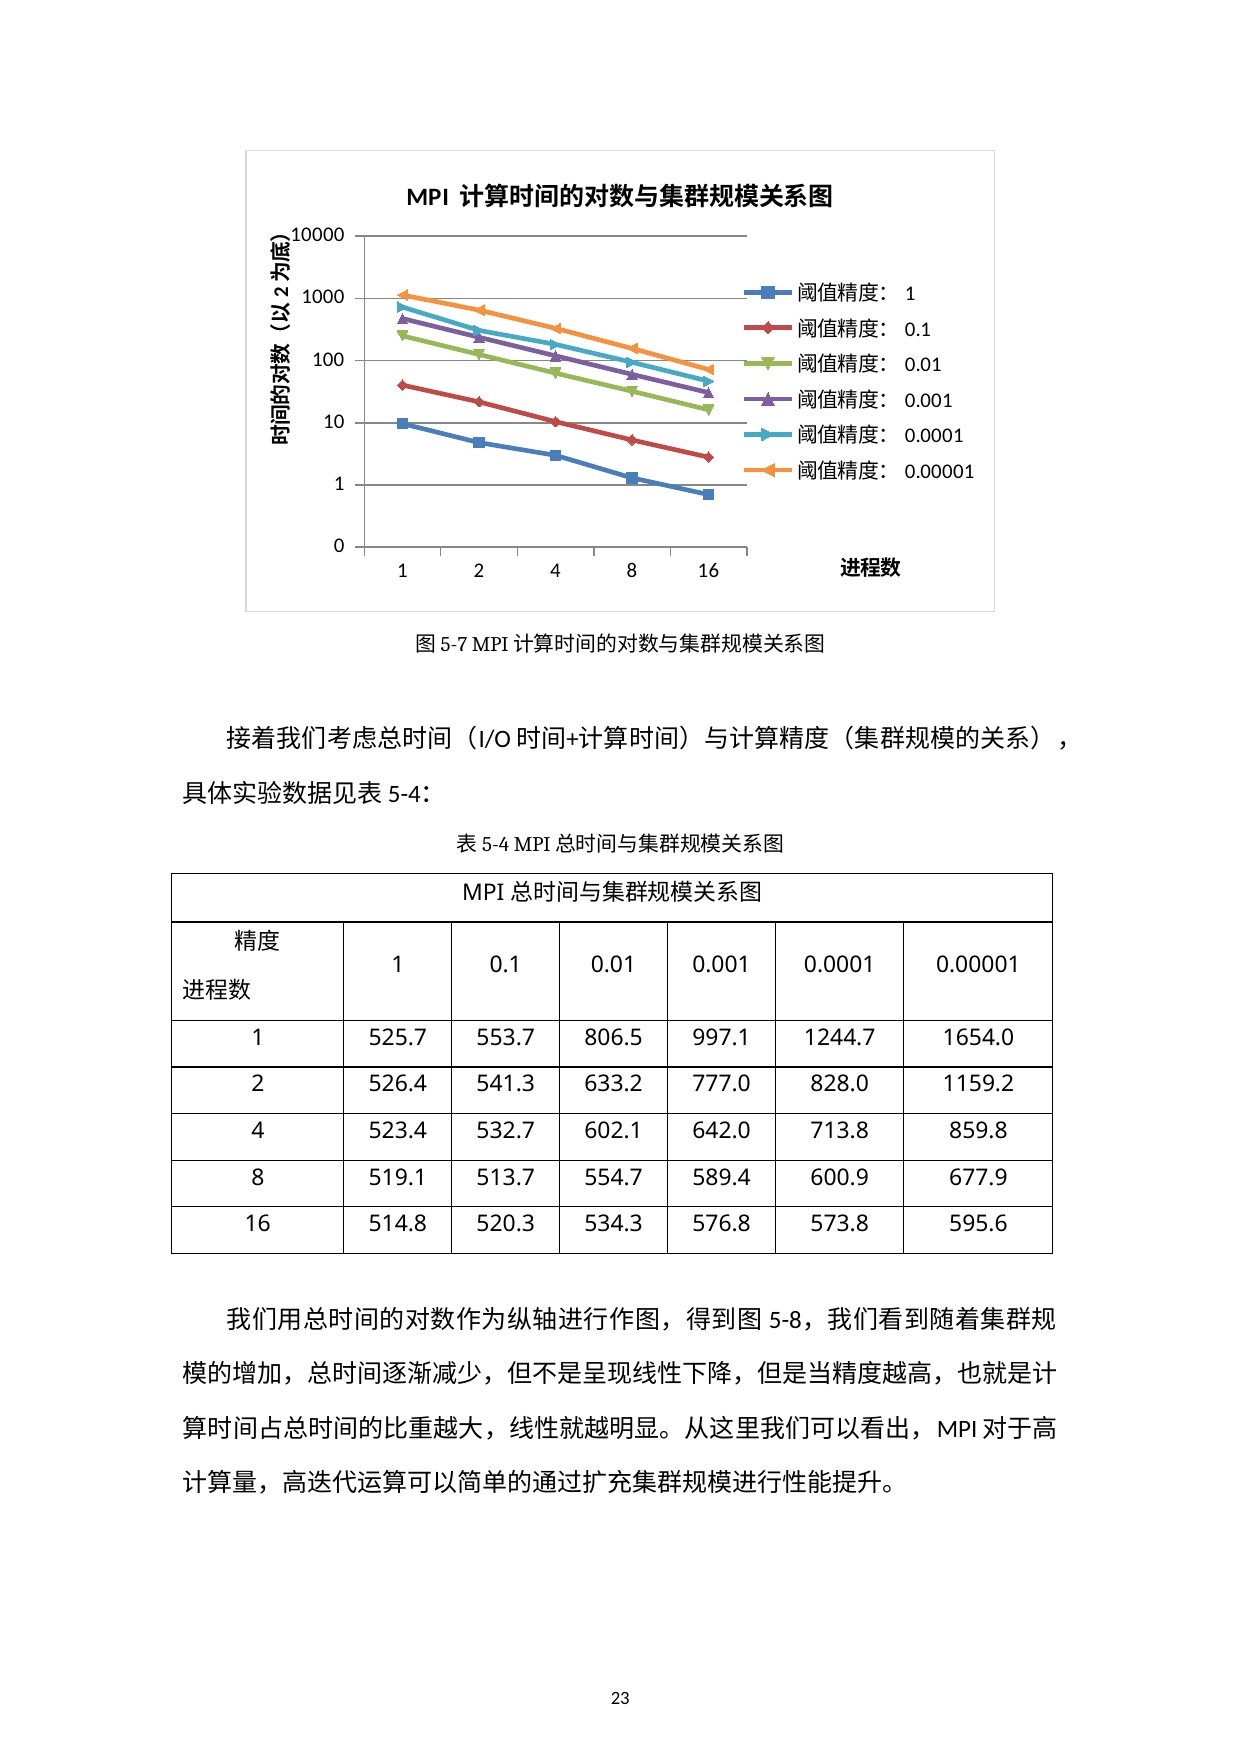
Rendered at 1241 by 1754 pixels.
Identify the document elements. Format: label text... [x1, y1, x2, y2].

table_cell 0.001 [668, 923, 775, 1020]
table_cell 0.01 [560, 923, 667, 1020]
table_cell 0.1 [452, 923, 559, 1020]
table_header MPI 总时间与集群规模关系图 [172, 874, 1052, 921]
text 接着我们考虑总时间（I/O时间+计算时间）与计算精度（集群规模的关系），具体实验数据见表5-4： [183, 719, 1058, 809]
table_cell 525.7 [344, 1021, 451, 1066]
table_cell 642.0 [668, 1114, 775, 1159]
table_cell 713.8 [776, 1114, 903, 1159]
table_cell 1654.0 [904, 1021, 1052, 1066]
table_cell 0.00001 [904, 923, 1052, 1020]
table_cell 0.0001 [776, 923, 903, 1020]
table_cell 2 [172, 1068, 343, 1113]
table_cell 828.0 [776, 1068, 903, 1113]
table_cell 589.4 [668, 1161, 775, 1206]
table_cell 554.7 [560, 1161, 667, 1206]
table_cell 602.1 [560, 1114, 667, 1159]
table_cell 553.7 [452, 1021, 559, 1066]
table_cell 1 [344, 923, 451, 1020]
table_cell 523.4 [344, 1114, 451, 1159]
table_cell 541.3 [452, 1068, 559, 1113]
table_cell 520.3 [452, 1207, 559, 1253]
table_cell 777.0 [668, 1068, 775, 1113]
text 我们用总时间的对数作为纵轴进行作图，得到图5-8，我们看到随着集群规模的增加，总时间逐渐减少，但不是呈现线性下降，但是当精度越高，也就是计算时间占总时间的比重越大，线性就越明显。从这里我们可以看出，MPI对于高计算量，高迭代运算可以简单的通过扩充集群规模进行性能提升。 [183, 1299, 1058, 1499]
table_cell 514.8 [344, 1207, 451, 1253]
table_cell 997.1 [668, 1021, 775, 1066]
table_cell 519.1 [344, 1161, 451, 1206]
table_cell 576.8 [668, 1207, 775, 1253]
table_cell 精度 进程数 [172, 923, 343, 1020]
table_cell 8 [172, 1161, 343, 1206]
table_cell 526.4 [344, 1068, 451, 1113]
table_cell 806.5 [560, 1021, 667, 1066]
table_cell 534.3 [560, 1207, 667, 1253]
text 表 5-4 MPI 总时间与集群规模关系图 [183, 827, 1058, 858]
table_cell 16 [172, 1207, 343, 1253]
table_cell 1244.7 [776, 1021, 903, 1066]
table_cell 859.8 [904, 1114, 1052, 1159]
table_cell 633.2 [560, 1068, 667, 1113]
table_cell 4 [172, 1114, 343, 1159]
table_cell 600.9 [776, 1161, 903, 1206]
table_cell 513.7 [452, 1161, 559, 1206]
table_cell 573.8 [776, 1207, 903, 1253]
table_cell 677.9 [904, 1161, 1052, 1206]
table_cell 1 [172, 1021, 343, 1066]
table_cell 532.7 [452, 1114, 559, 1159]
table_cell 1159.2 [904, 1068, 1052, 1113]
table_cell 595.6 [904, 1207, 1052, 1253]
